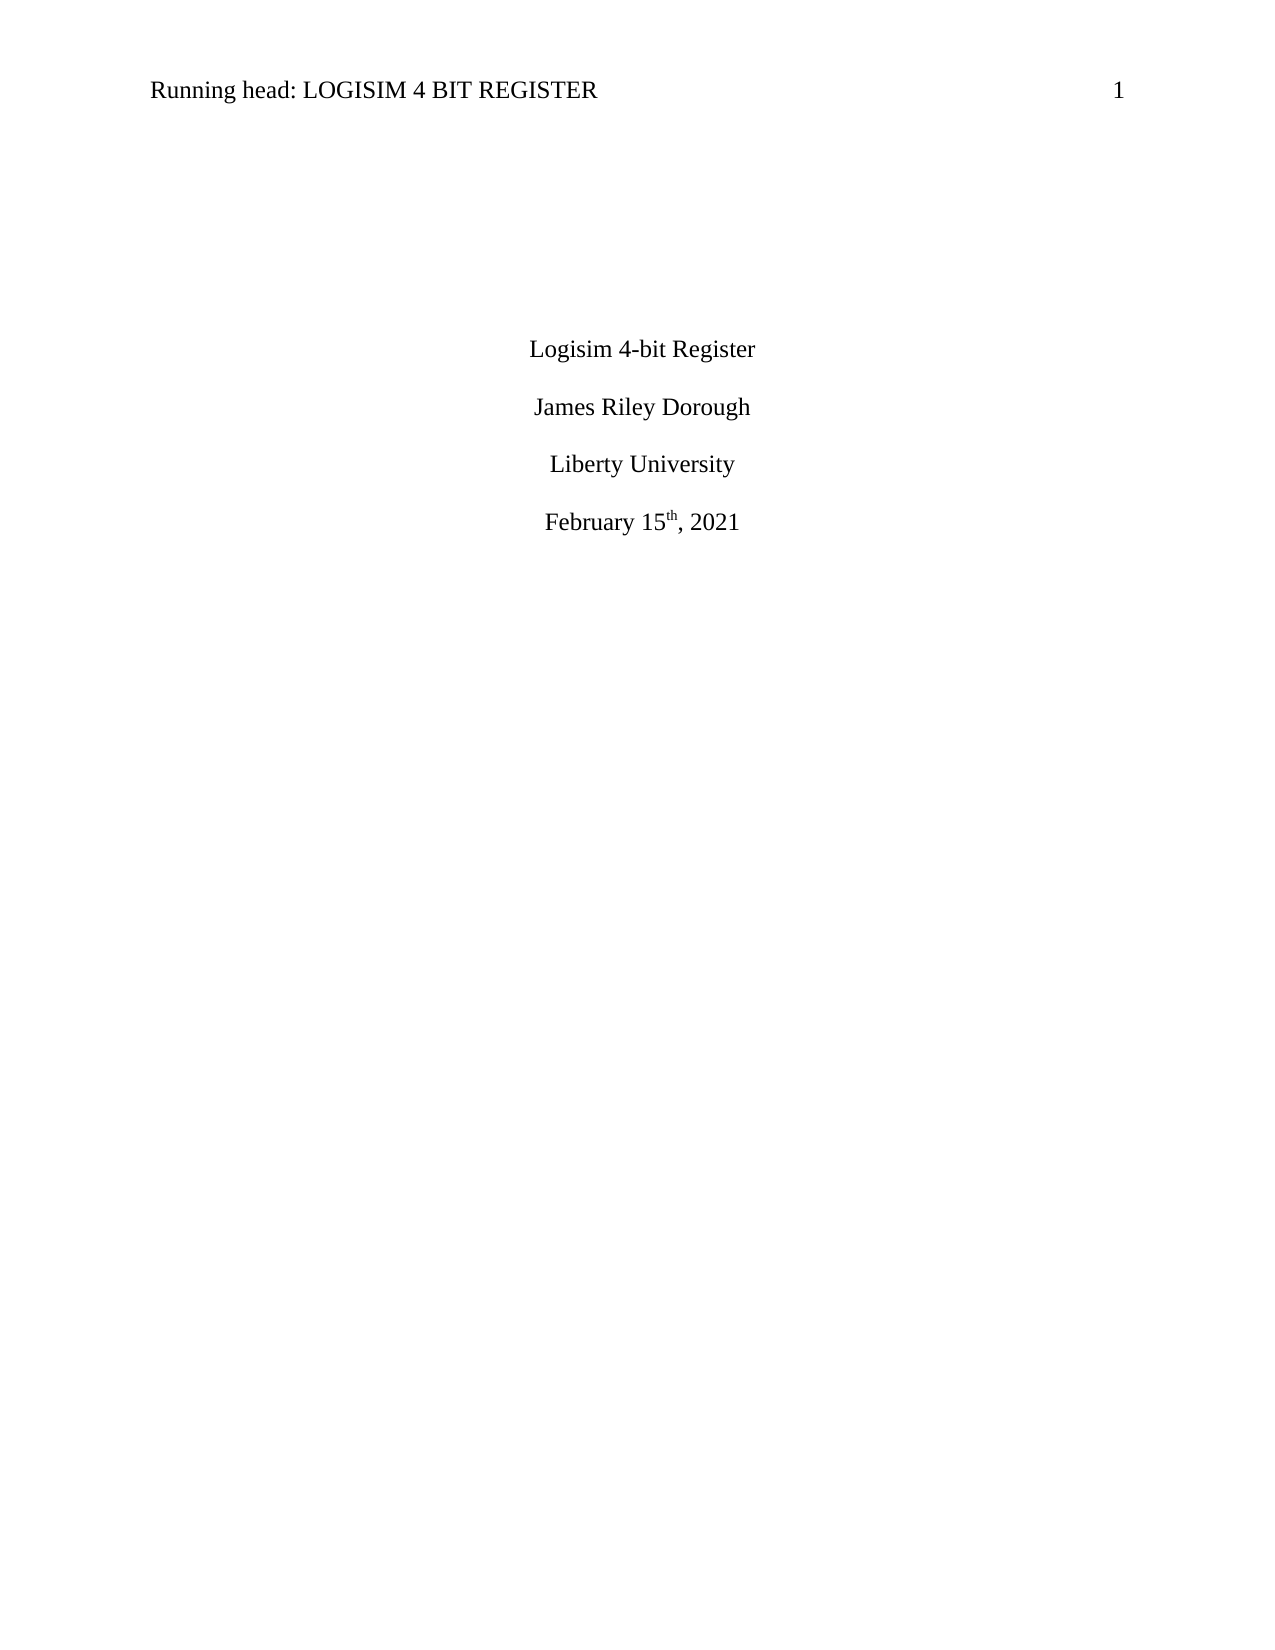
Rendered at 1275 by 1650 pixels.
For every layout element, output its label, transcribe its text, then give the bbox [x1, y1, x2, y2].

text Liberty University [150, 449, 1134, 478]
text James Riley Dorough [150, 392, 1134, 421]
text Logisim 4-bit Register [150, 334, 1134, 363]
text February 15th, 2021 [150, 507, 1134, 536]
